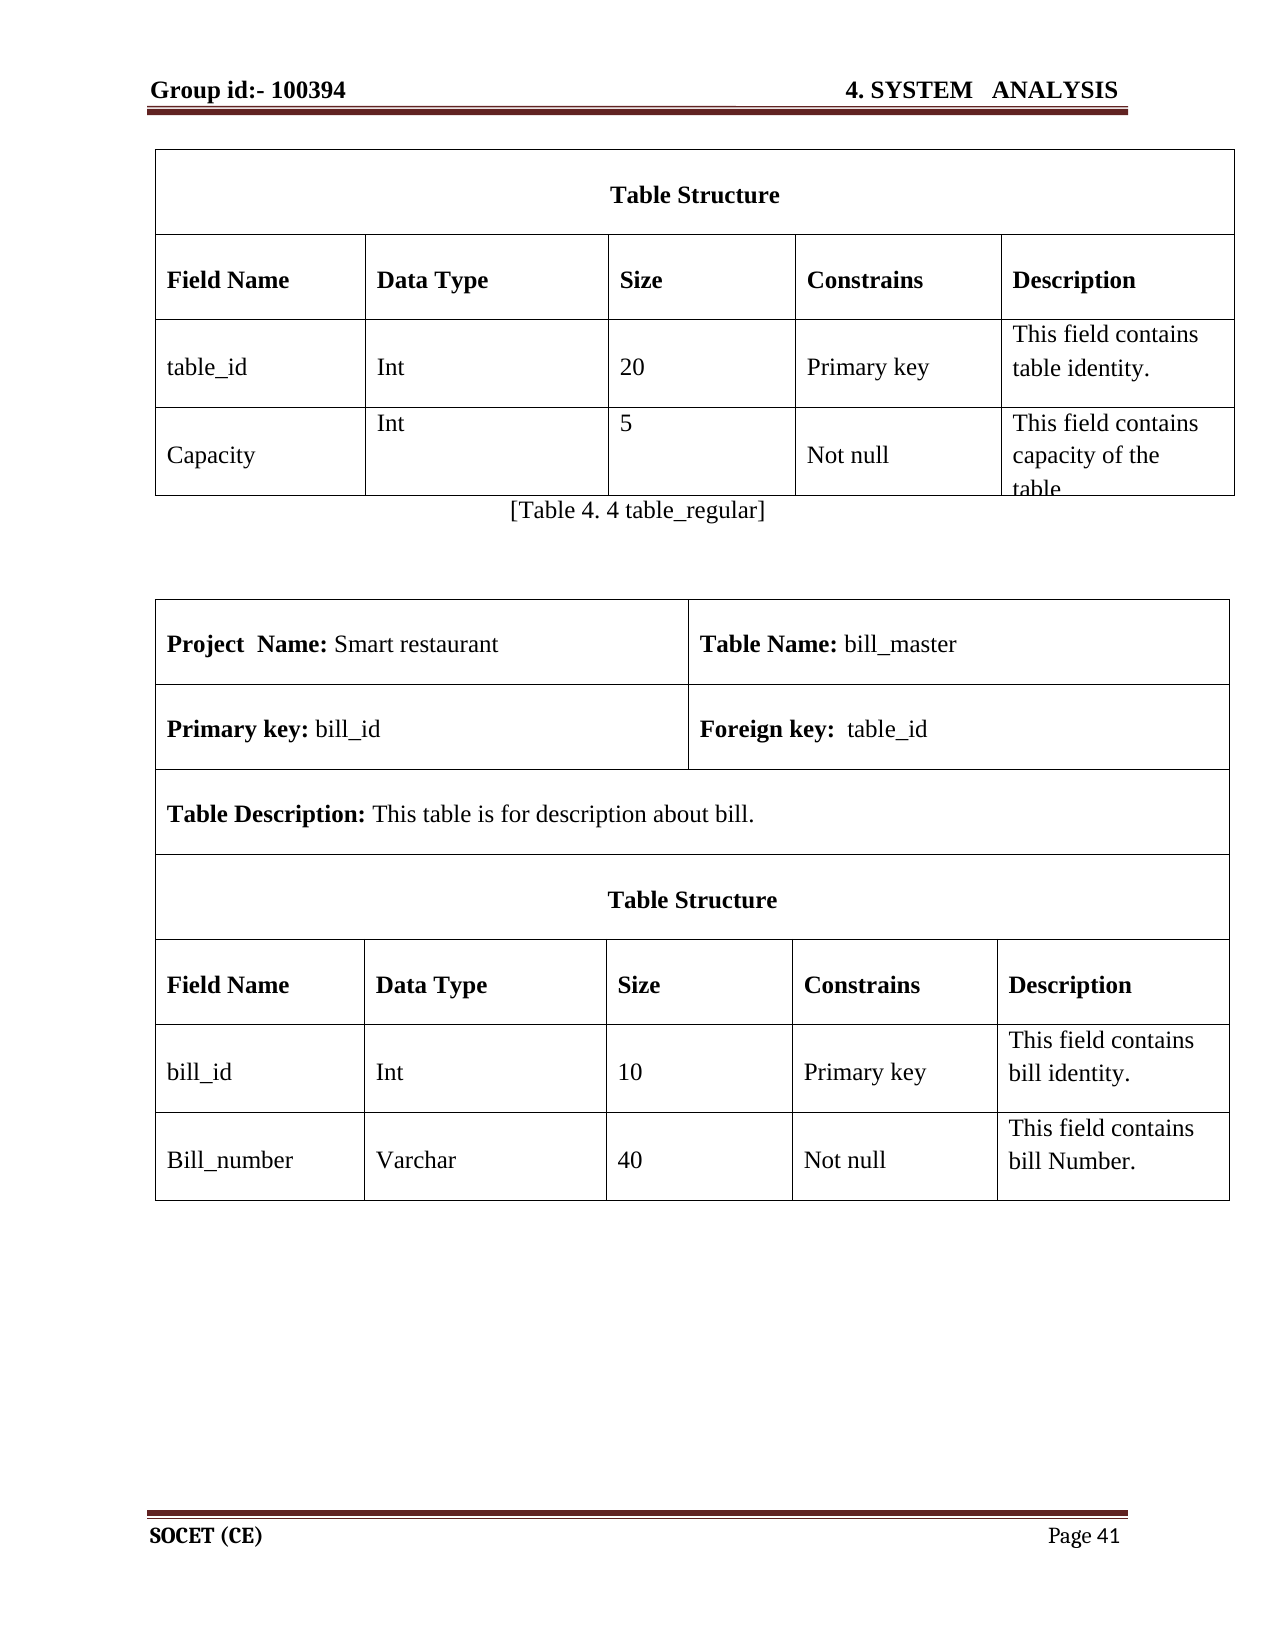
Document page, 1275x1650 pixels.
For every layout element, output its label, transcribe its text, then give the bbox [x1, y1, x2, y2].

table_cell 10 [607, 1025, 792, 1112]
table_cell Constrains [793, 940, 997, 1024]
table_cell Data Type [365, 940, 606, 1024]
table_cell Int [365, 1025, 606, 1112]
table_cell This field contains bill Number. [998, 1113, 1229, 1200]
table_cell Primary key [796, 320, 1001, 407]
table_cell Field Name [156, 940, 364, 1024]
table_cell Field Name [156, 235, 365, 318]
table_cell This field contains bill identity. [998, 1025, 1229, 1112]
text [Table 4. 4 table_regular] [507, 496, 768, 524]
table_cell Primary key [793, 1025, 997, 1112]
table_header Table Structure [156, 150, 1234, 234]
table_cell 20 [609, 320, 795, 407]
table_cell 40 [607, 1113, 792, 1200]
table_cell Size [607, 940, 792, 1024]
table_cell Constrains [796, 235, 1001, 318]
table_cell Table Structure [156, 855, 1229, 939]
table_cell Not null [793, 1113, 997, 1200]
table_cell Int [366, 320, 608, 407]
table_cell table_id [156, 320, 365, 407]
table_cell Data Type [366, 235, 608, 318]
table_cell Not null [796, 408, 1001, 494]
table_cell Table Description: This table is for description about bill. [156, 770, 1229, 854]
table_cell bill_id [156, 1025, 364, 1112]
table_cell Size [609, 235, 795, 318]
table_cell Int [366, 408, 608, 494]
table_cell Varchar [365, 1113, 606, 1200]
table_cell 5 [609, 408, 795, 494]
table_cell Primary key: bill_id [156, 685, 688, 769]
table_cell This field contains capacity of the table [1002, 408, 1234, 494]
table_cell Capacity [156, 408, 365, 494]
table_header Project Name: Smart restaurant [156, 600, 688, 684]
table_cell Description [1002, 235, 1234, 318]
table_cell Foreign key: table_id [689, 685, 1229, 769]
table_cell Bill_number [156, 1113, 364, 1200]
table_header Table Name: bill_master [689, 600, 1229, 684]
table_cell This field contains table identity. [1002, 320, 1234, 407]
table_cell Description [998, 940, 1229, 1024]
